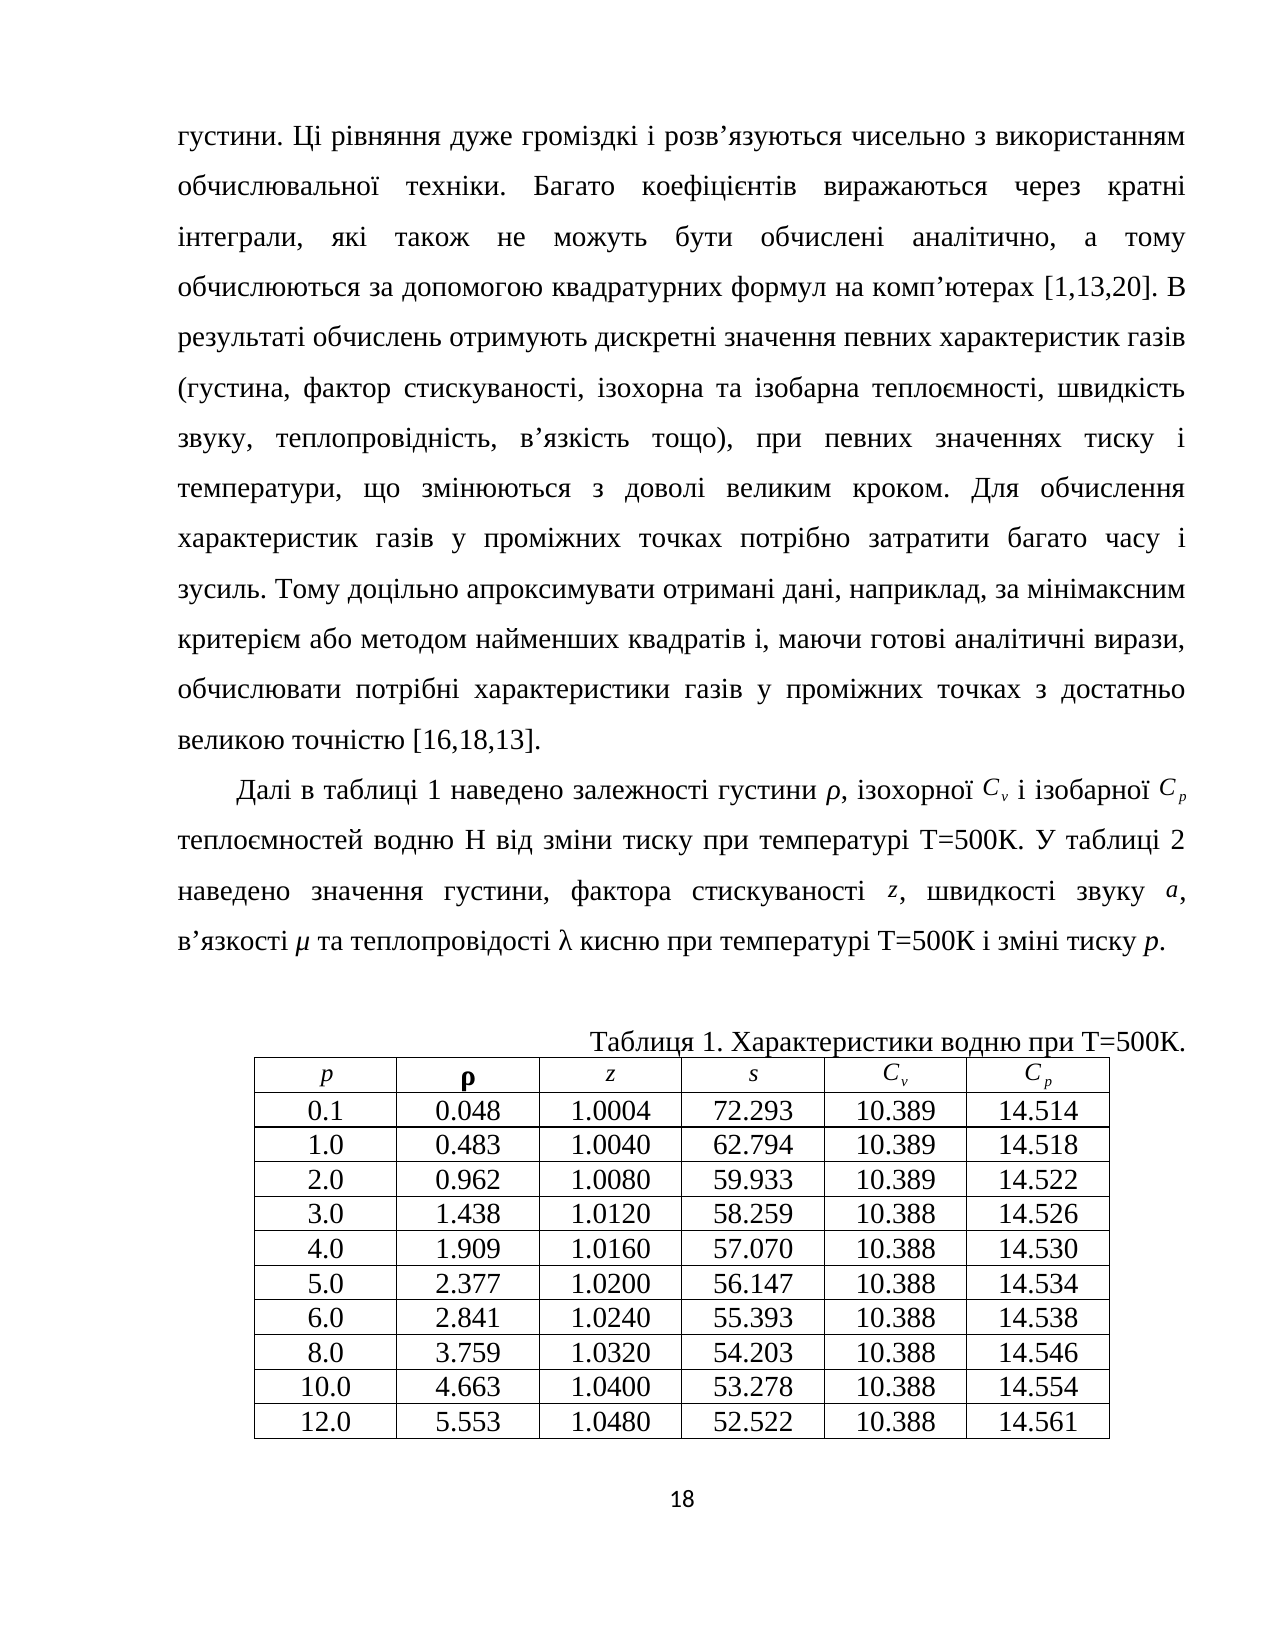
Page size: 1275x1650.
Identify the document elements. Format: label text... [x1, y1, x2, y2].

table_cell 14.514 [967, 1093, 1109, 1126]
table_cell 53.278 [682, 1370, 824, 1403]
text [177, 118, 1186, 755]
table_header [682, 1058, 824, 1092]
table_cell 14.530 [967, 1231, 1109, 1265]
table_cell 10.388 [825, 1231, 966, 1265]
table_cell 5.0 [255, 1266, 396, 1299]
table_cell 10.388 [825, 1404, 966, 1438]
table_cell 14.518 [967, 1128, 1109, 1161]
table_cell 10.388 [825, 1266, 966, 1299]
table_cell 10.388 [825, 1197, 966, 1230]
table_cell 1.0400 [540, 1370, 681, 1403]
table_cell 5.553 [397, 1404, 539, 1438]
table_cell 8.0 [255, 1335, 396, 1368]
table_cell 3.759 [397, 1335, 539, 1368]
table_cell 14.526 [967, 1197, 1109, 1230]
table_cell 6.0 [255, 1300, 396, 1334]
table_cell 10.389 [825, 1128, 966, 1161]
table_cell 4.663 [397, 1370, 539, 1403]
text Таблиця 1. Характеристики водню при Т=500К. [252, 1024, 1186, 1057]
table_cell 12.0 [255, 1404, 396, 1438]
table_cell 2.841 [397, 1300, 539, 1334]
table_cell 1.0040 [540, 1128, 681, 1161]
table_cell 62.794 [682, 1128, 824, 1161]
table_cell 0.483 [397, 1128, 539, 1161]
table_cell 10.388 [825, 1335, 966, 1368]
table_cell 52.522 [682, 1404, 824, 1438]
table_cell 14.561 [967, 1404, 1109, 1438]
table_cell 1.438 [397, 1197, 539, 1230]
table_cell 14.534 [967, 1266, 1109, 1299]
table_cell 14.522 [967, 1162, 1109, 1196]
table_cell 0.1 [255, 1093, 396, 1126]
table_cell 10.388 [825, 1300, 966, 1334]
table_cell 1.0240 [540, 1300, 681, 1334]
table_header [540, 1058, 681, 1092]
table_cell 14.546 [967, 1335, 1109, 1368]
table_header [255, 1058, 396, 1092]
table_cell 56.147 [682, 1266, 824, 1299]
table_cell 57.070 [682, 1231, 824, 1265]
table_header ρ [397, 1058, 539, 1092]
table_cell 10.388 [825, 1370, 966, 1403]
table_cell 3.0 [255, 1197, 396, 1230]
table_cell 2.0 [255, 1162, 396, 1196]
table_cell 59.933 [682, 1162, 824, 1196]
table_cell 1.0160 [540, 1231, 681, 1265]
table_header [825, 1058, 966, 1092]
table_cell 1.0004 [540, 1093, 681, 1126]
table_cell 14.538 [967, 1300, 1109, 1334]
table_cell 54.203 [682, 1335, 824, 1368]
table_cell 2.377 [397, 1266, 539, 1299]
table_cell 14.554 [967, 1370, 1109, 1403]
table_header [967, 1058, 1109, 1092]
table_cell 4.0 [255, 1231, 396, 1265]
table_cell 72.293 [682, 1093, 824, 1126]
table_cell 1.0200 [540, 1266, 681, 1299]
table_cell 1.0120 [540, 1197, 681, 1230]
table_cell 1.909 [397, 1231, 539, 1265]
table_cell 1.0080 [540, 1162, 681, 1196]
table_cell 1.0320 [540, 1335, 681, 1368]
table_cell 10.389 [825, 1162, 966, 1196]
table_cell 10.389 [825, 1093, 966, 1126]
table_cell 1.0480 [540, 1404, 681, 1438]
table_cell 0.962 [397, 1162, 539, 1196]
table_cell 1.0 [255, 1128, 396, 1161]
table_cell 0.048 [397, 1093, 539, 1126]
table_cell 58.259 [682, 1197, 824, 1230]
text Далі в таблиці 1 наведено залежності густини ρ, ізохорної і ізобарної теплоємностей водню H від зміни тиску при температурі Т=500К. У таблиці 2 наведено значення густини, фактора стискуваності , швидкості звуку , в’язкості μ та теплопровідості λ кисню при температурі Т=500К і зміні тиску p. [177, 772, 1186, 957]
table_cell 55.393 [682, 1300, 824, 1334]
table_cell 10.0 [255, 1370, 396, 1403]
